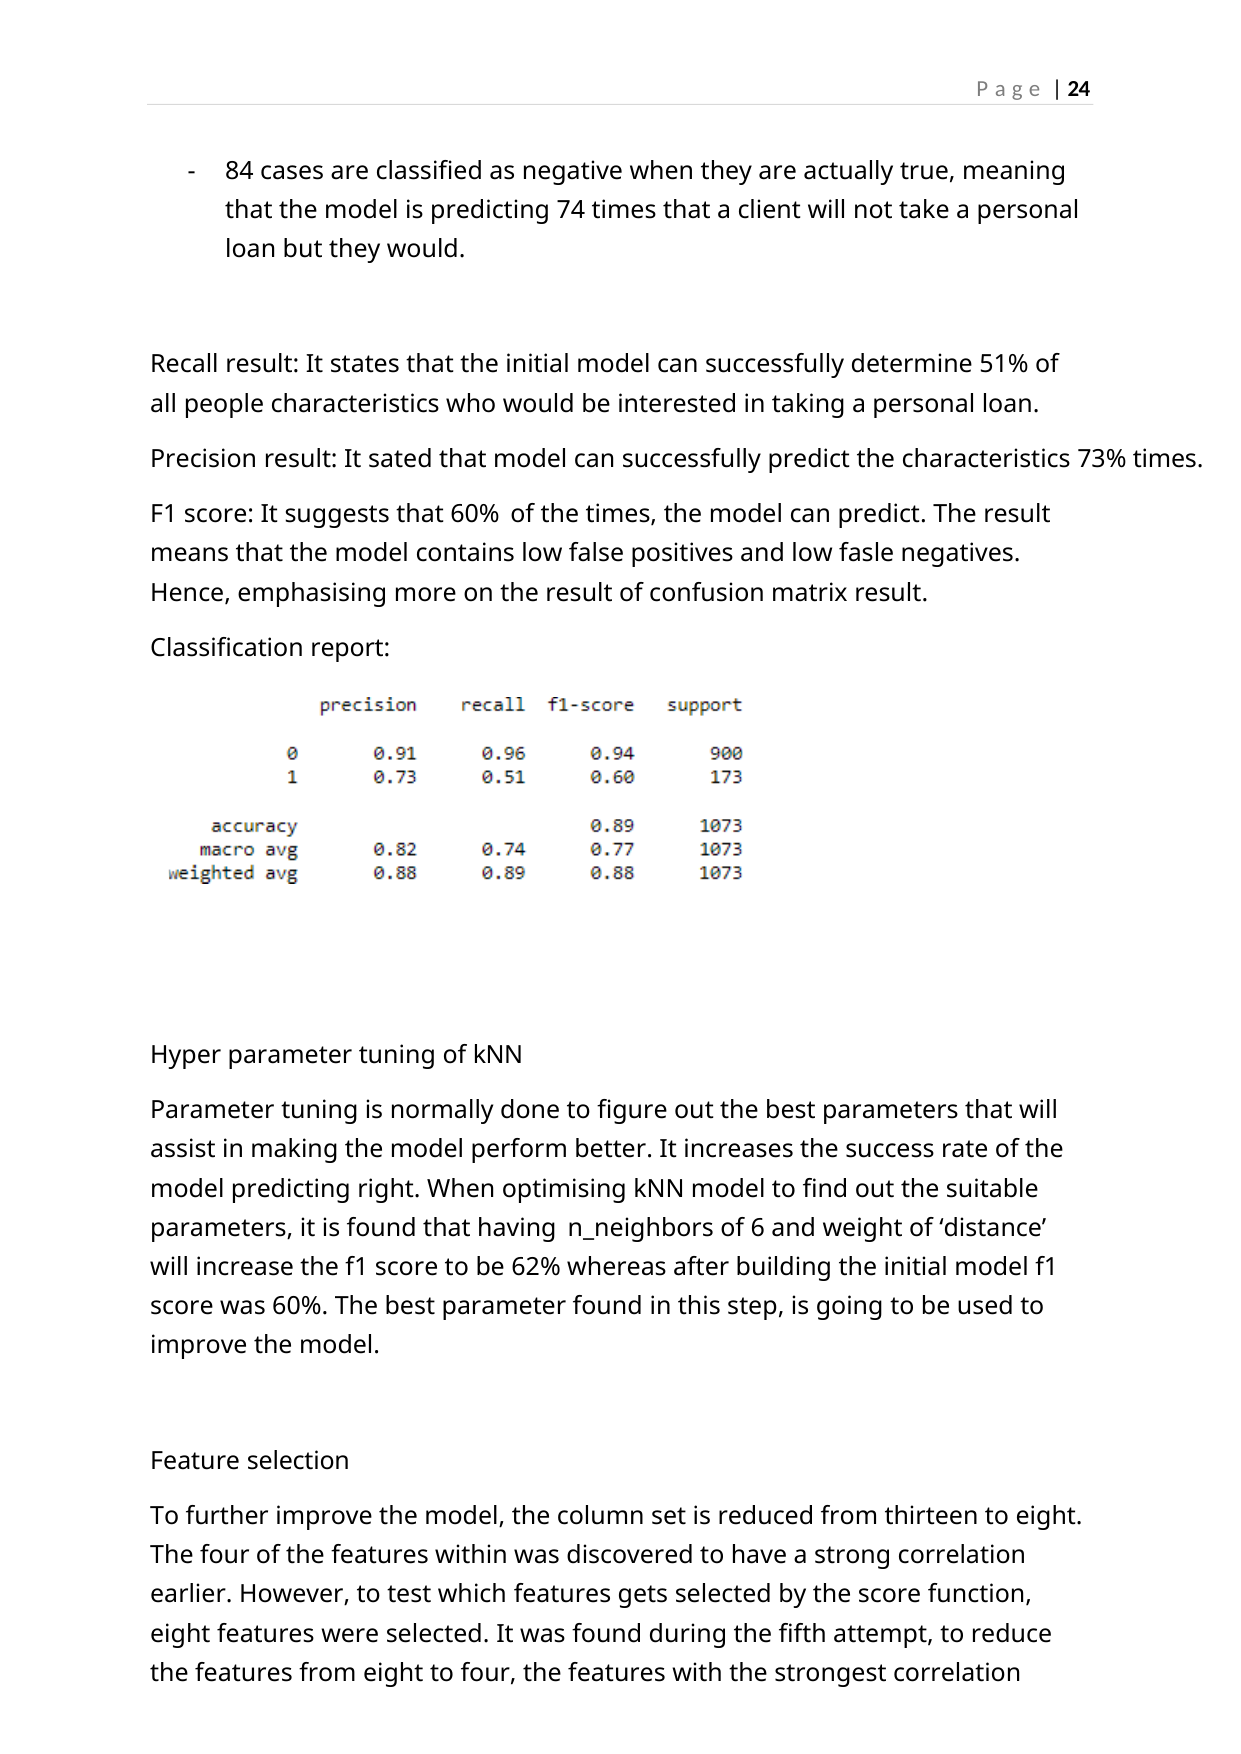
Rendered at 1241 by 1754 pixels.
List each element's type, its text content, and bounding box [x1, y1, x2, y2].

text F1 score: It suggests that 60% of the times, the model can predict. The result means that the model contains low false positives and low fasle negatives. Hence, emphasising more on the result of confusion matrix result. [150, 496, 1087, 608]
list 84 cases are classified as negative when they are actually true, meaning that the model is predicting 74 times that a client will not take a personal loan but they would. [187, 152, 1086, 265]
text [150, 1498, 1091, 1688]
text Recall result: It states that the initial model can successfully determine 51% of all people characteristics who would be interested in taking a personal loan. [150, 346, 1087, 419]
text Precision result: It sated that model can successfully predict the characteristics 73% times. [150, 441, 1240, 474]
text Parameter tuning is normally done to figure out the best parameters that will assist in making the model perform better. It increases the success rate of the model predicting right. When optimising kNN model to find out the suitable parameters, it is found that having n_neighbors of 6 and weight of ‘distance’ will increase the f1 score to be 62% whereas after building the initial model f1 score was 60%. The best parameter found in this step, is going to be used to improve the model. [150, 1092, 1087, 1361]
text Hyper parameter tuning of kNN [150, 1037, 1240, 1071]
text Feature selection [150, 1442, 1240, 1477]
text Classification report: [150, 630, 1240, 664]
picture [168, 697, 743, 884]
